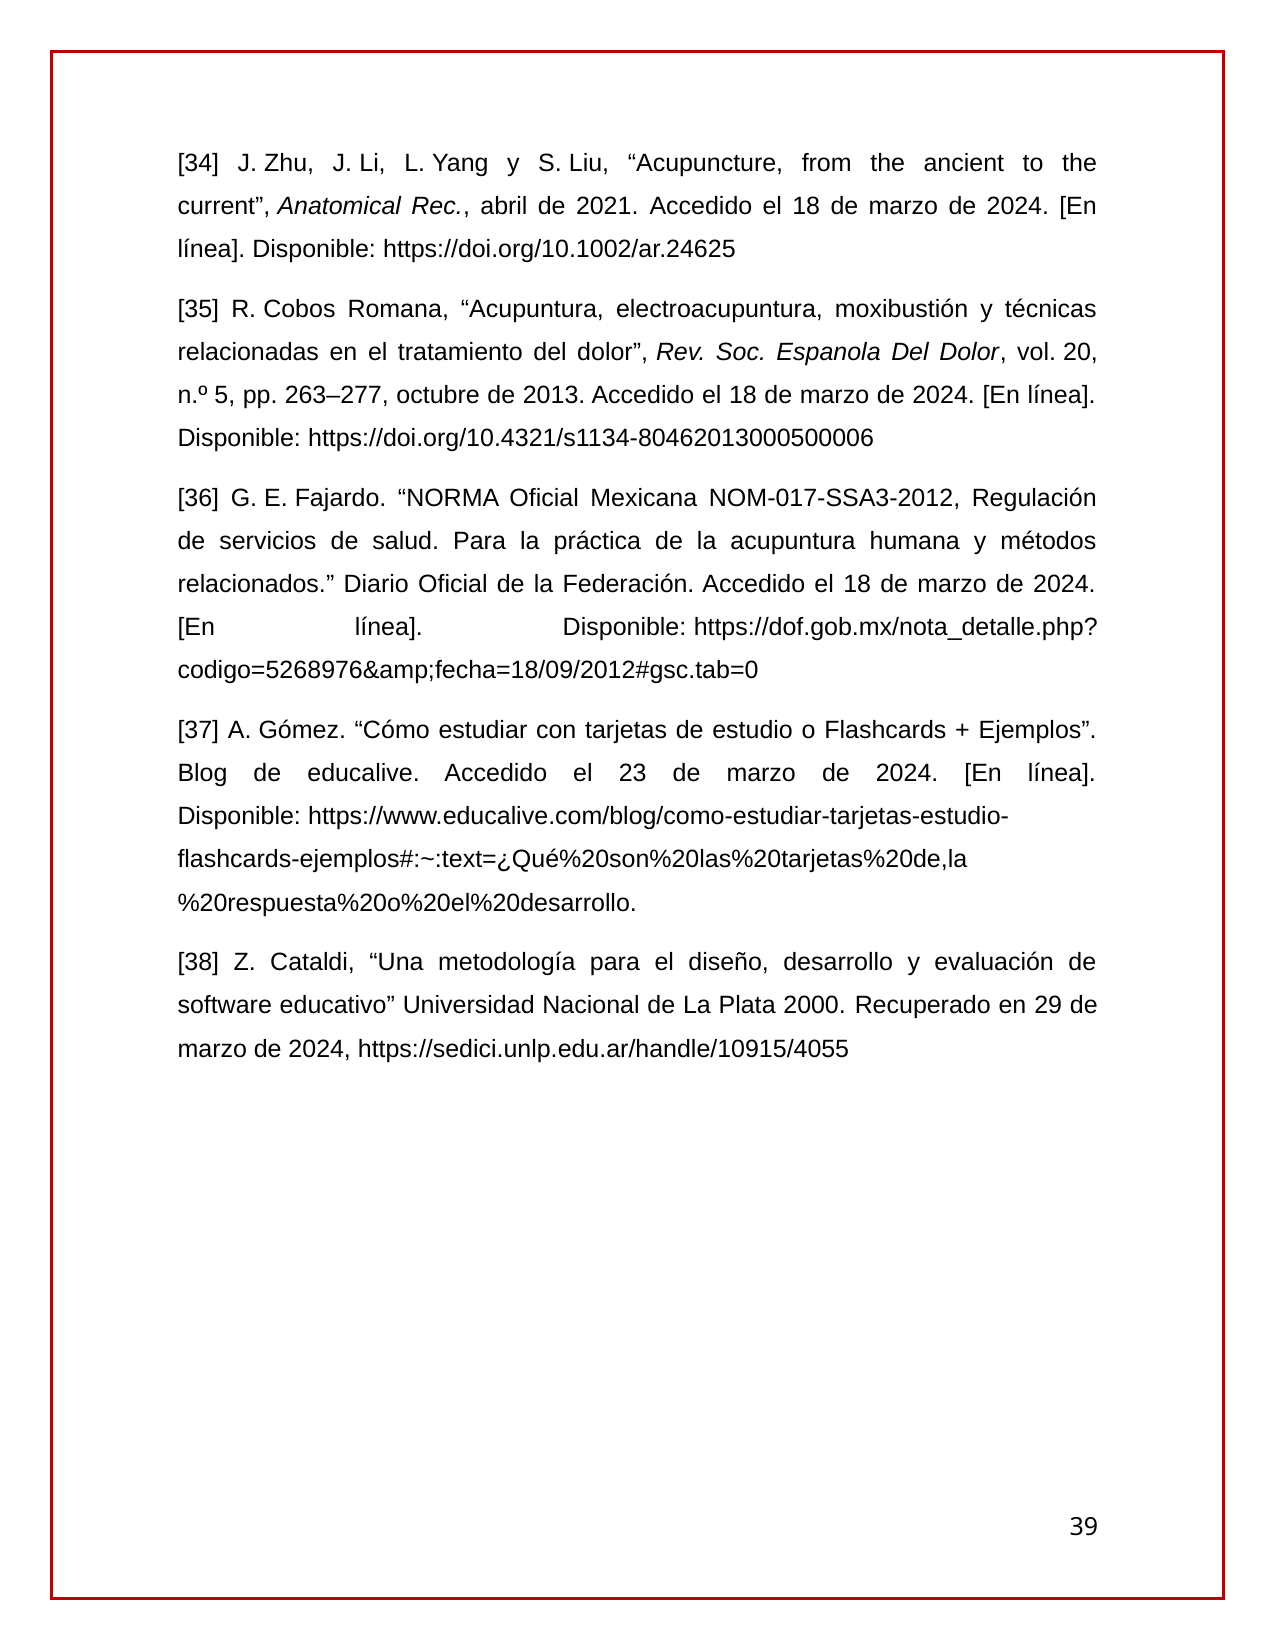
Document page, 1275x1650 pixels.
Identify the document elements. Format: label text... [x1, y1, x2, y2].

text [34] J. Zhu, J. Li, L. Yang y S. Liu, “Acupuncture, from the ancient to the current”, Anatomical Rec., abril de 2021. Accedido el 18 de marzo de 2024. [En línea]. Disponible: https://doi.org/10.1002/ar.24625 [177, 148, 1098, 263]
text [38] Z. Cataldi, “Una metodología para el diseño, desarrollo y evaluación de software educativo” Universidad Nacional de La Plata 2000. Recuperado en 29 de marzo de 2024, https://sedici.unlp.edu.ar/handle/10915/4055 [177, 947, 1098, 1062]
text [35] R. Cobos Romana, “Acupuntura, electroacupuntura, moxibustión y técnicas relacionadas en el tratamiento del dolor”, Rev. Soc. Espanola Del Dolor, vol. 20, n.º 5, pp. 263–277, octubre de 2013. Accedido el 18 de marzo de 2024. [En línea]. Disponible: https://doi.org/10.4321/s1134-80462013000500006 [177, 294, 1098, 452]
text [37] A. Gómez. “Cómo estudiar con tarjetas de estudio o Flashcards + Ejemplos”. Blog de educalive. Accedido el 23 de marzo de 2024. [En línea]. Disponible: https://www.educalive.com/blog/como-estudiar-tarjetas-estudio-flashcards-ejemplos#:~:text=¿Qué%20son%20las%20tarjetas%20de,la%20respuesta%20o%20el%20desarrollo. [177, 715, 1098, 916]
text [36] G. E. Fajardo. “NORMA Oficial Mexicana NOM-017-SSA3-2012, Regulación de servicios de salud. Para la práctica de la acupuntura humana y métodos relacionados.” Diario Oficial de la Federación. Accedido el 18 de marzo de 2024. [En línea]. Disponible: https://dof.gob.mx/nota_detalle.php?codigo=5268976&amp;fecha=18/09/2012#gsc.tab=0 [177, 483, 1098, 684]
